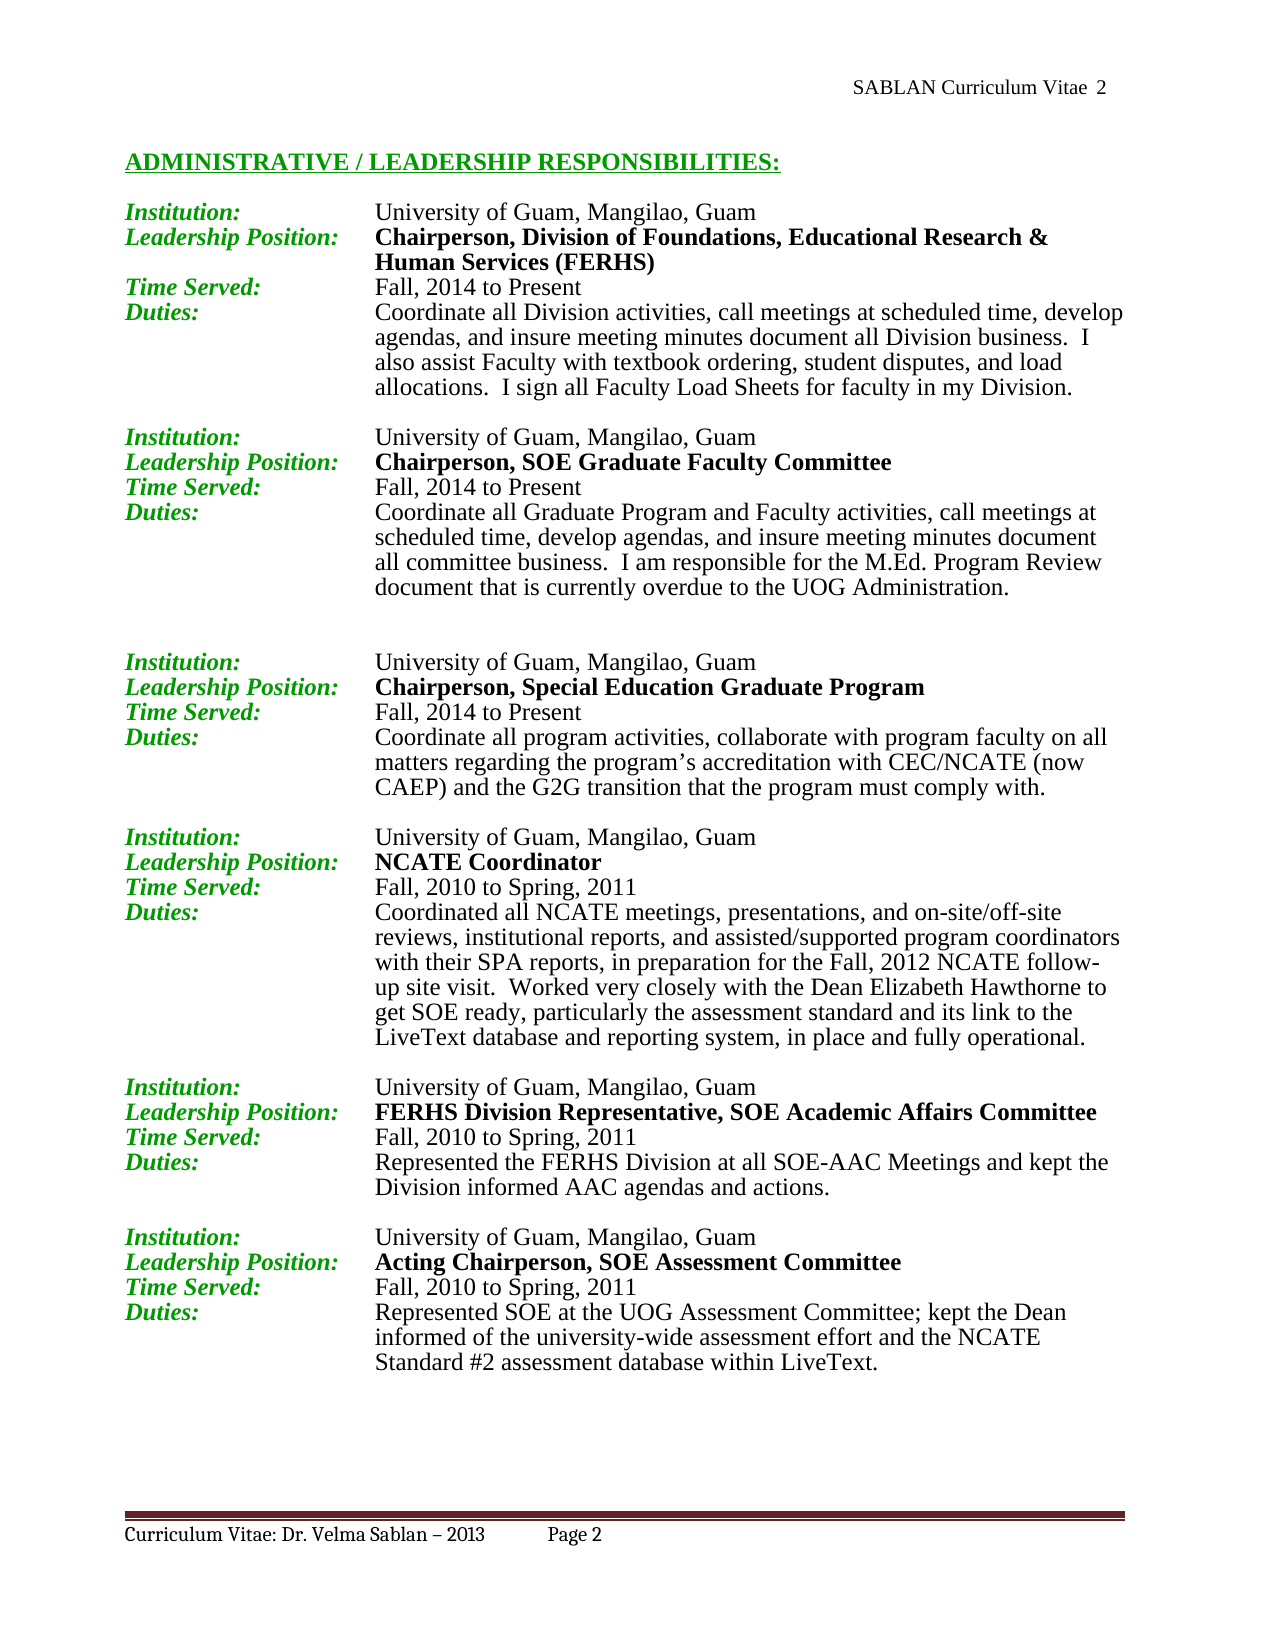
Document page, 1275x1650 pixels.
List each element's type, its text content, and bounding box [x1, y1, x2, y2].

text Institution: University of Guam, Mangilao, Guam [124, 1225, 1125, 1250]
text Leadership Position: Chairperson, Division of Foundations, Educational Research & Human Services (FERHS) [124, 225, 1125, 275]
text Time Served: Fall, 2010 to Spring, 2011 [124, 875, 1125, 900]
text Leadership Position: Acting Chairperson, SOE Assessment Committee [124, 1250, 1125, 1275]
text Duties: Coordinate all Graduate Program and Faculty activities, call meetings at scheduled time, develop agendas, and insure meeting minutes document all committee business. I am responsible for the M.Ed. Program Review document that is currently overdue to the UOG Administration. [124, 500, 1125, 600]
text Time Served: Fall, 2014 to Present [124, 275, 1125, 300]
text informed of the university-wide assessment effort and the NCATE Standard #2 assessment database within LiveText. [174, 1325, 1125, 1375]
text Time Served: Fall, 2010 to Spring, 2011 [124, 1275, 1125, 1300]
text reviews, institutional reports, and assisted/supported program coordinators with their SPA reports, in preparation for the Fall, 2012 NCATE follow-up site visit. Worked very closely with the Dean Elizabeth Hawthorne to get SOE ready, particularly the assessment standard and its link to the [124, 925, 1125, 1025]
text Leadership Position: FERHS Division Representative, SOE Academic Affairs Committee [124, 1100, 1125, 1125]
text Institution: University of Guam, Mangilao, Guam [124, 650, 1125, 675]
text Institution: University of Guam, Mangilao, Guam [124, 825, 1125, 850]
text Duties: Coordinated all NCATE meetings, presentations, and on-site/off-site [124, 900, 1125, 925]
text Institution: University of Guam, Mangilao, Guam [124, 425, 1125, 450]
text Institution: University of Guam, Mangilao, Guam [124, 1075, 1125, 1100]
text Duties: Represented SOE at the UOG Assessment Committee; kept the Dean [124, 1300, 1125, 1325]
text Institution: University of Guam, Mangilao, Guam [124, 200, 1125, 225]
text Time Served: Fall, 2014 to Present [124, 700, 1125, 725]
text Leadership Position: NCATE Coordinator [124, 850, 1125, 875]
text LiveText database and reporting system, in place and fully operational. [124, 1025, 1125, 1050]
text Duties: Represented the FERHS Division at all SOE-AAC Meetings and kept the Division informed AAC agendas and actions. [124, 1150, 1125, 1200]
text ADMINISTRATIVE / LEADERSHIP RESPONSIBILITIES: [124, 150, 1125, 175]
text Leadership Position: Chairperson, SOE Graduate Faculty Committee [124, 450, 1125, 475]
text Time Served: Fall, 2014 to Present [124, 475, 1125, 500]
text Leadership Position: Chairperson, Special Education Graduate Program [124, 675, 1125, 700]
text Duties: Coordinate all program activities, collaborate with program faculty on all matters regarding the program’s accreditation with CEC/NCATE (now CAEP) and the G2G transition that the program must comply with. [124, 725, 1125, 800]
text Time Served: Fall, 2010 to Spring, 2011 [124, 1125, 1125, 1150]
text Duties: Coordinate all Division activities, call meetings at scheduled time, develop agendas, and insure meeting minutes document all Division business. I also assist Faculty with textbook ordering, student disputes, and load allocations. I sign all Faculty Load Sheets for faculty in my Division. [124, 300, 1125, 400]
